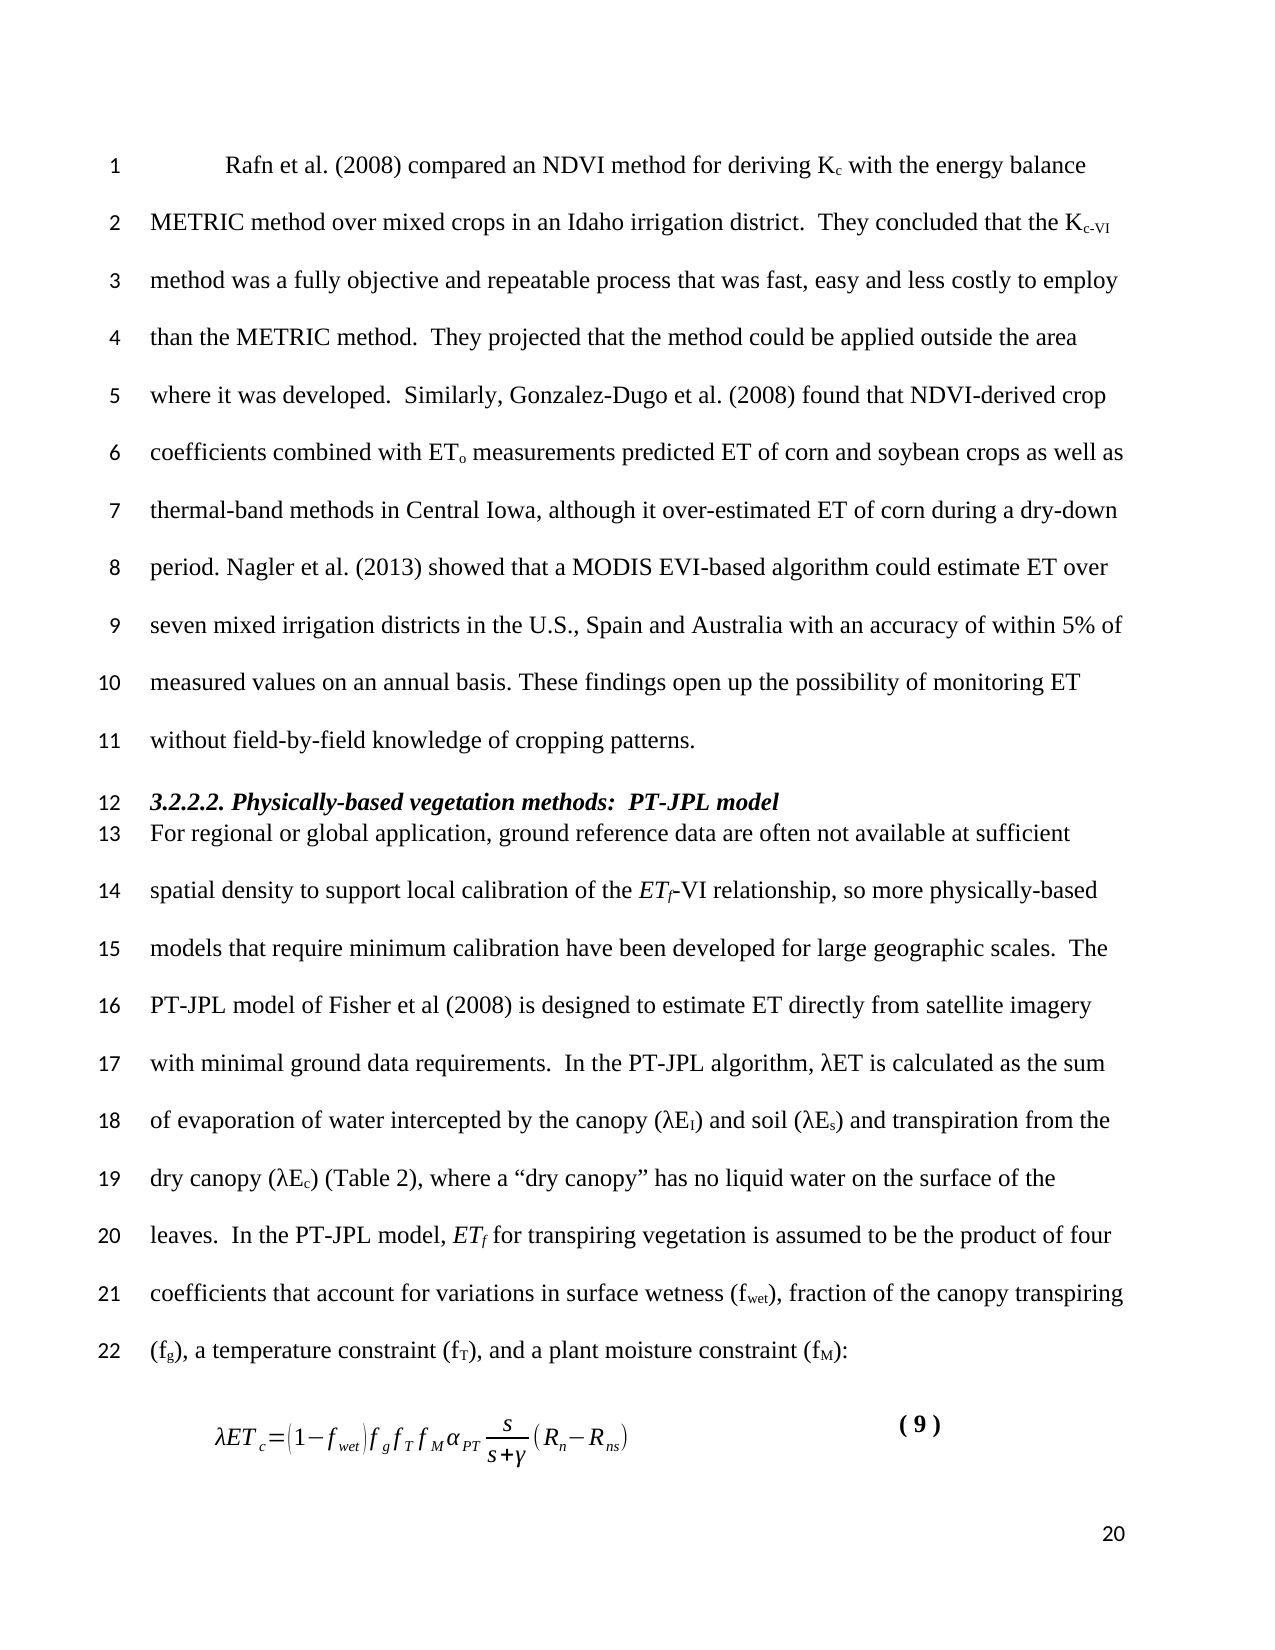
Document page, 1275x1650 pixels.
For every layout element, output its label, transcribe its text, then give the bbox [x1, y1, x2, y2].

table_header ( 9 ) [703, 1409, 1136, 1489]
text For regional or global application, ground reference data are often not available at sufficient spatial density to support local calibration of the ETf-VI relationship, so more physically-based models that require minimum calibration have been developed for large geographic scales. The PT-JPL model of Fisher et al (2008) is designed to estimate ET directly from satellite imagery with minimal ground data requirements. In the PT-JPL algorithm, λET is calculated as the sum of evaporation of water intercepted by the canopy (λEI) and soil (λEs) and transpiration from the dry canopy (λEc) (Table 2), where a “dry canopy” has no liquid water on the surface of the leaves. In the PT-JPL model, ETf for transpiring vegetation is assumed to be the product of four coefficients that account for variations in surface wetness (fwet), fraction of the canopy transpiring (fg), a temperature constraint (fT), and a plant moisture constraint (fM): [150, 818, 1125, 1364]
table_header [139, 1409, 703, 1489]
subtitle 3.2.2.2. Physically-based vegetation methods: PT-JPL model [150, 787, 1125, 815]
text Rafn et al. (2008) compared an NDVI method for deriving Kc with the energy balance METRIC method over mixed crops in an Idaho irrigation district. They concluded that the Kc-VI method was a fully objective and repeatable process that was fast, easy and less costly to employ than the METRIC method. They projected that the method could be applied outside the area where it was developed. Similarly, Gonzalez-Dugo et al. (2008) found that NDVI-derived crop coefficients combined with ETo measurements predicted ET of corn and soybean crops as well as thermal-band methods in Central Iowa, although it over-estimated ET of corn during a dry-down period. Nagler et al. (2013) showed that a MODIS EVI-based algorithm could estimate ET over seven mixed irrigation districts in the U.S., Spain and Australia with an accuracy of within 5% of measured values on an annual basis. These findings open up the possibility of monitoring ET without field-by-field knowledge of cropping patterns. [150, 150, 1125, 754]
